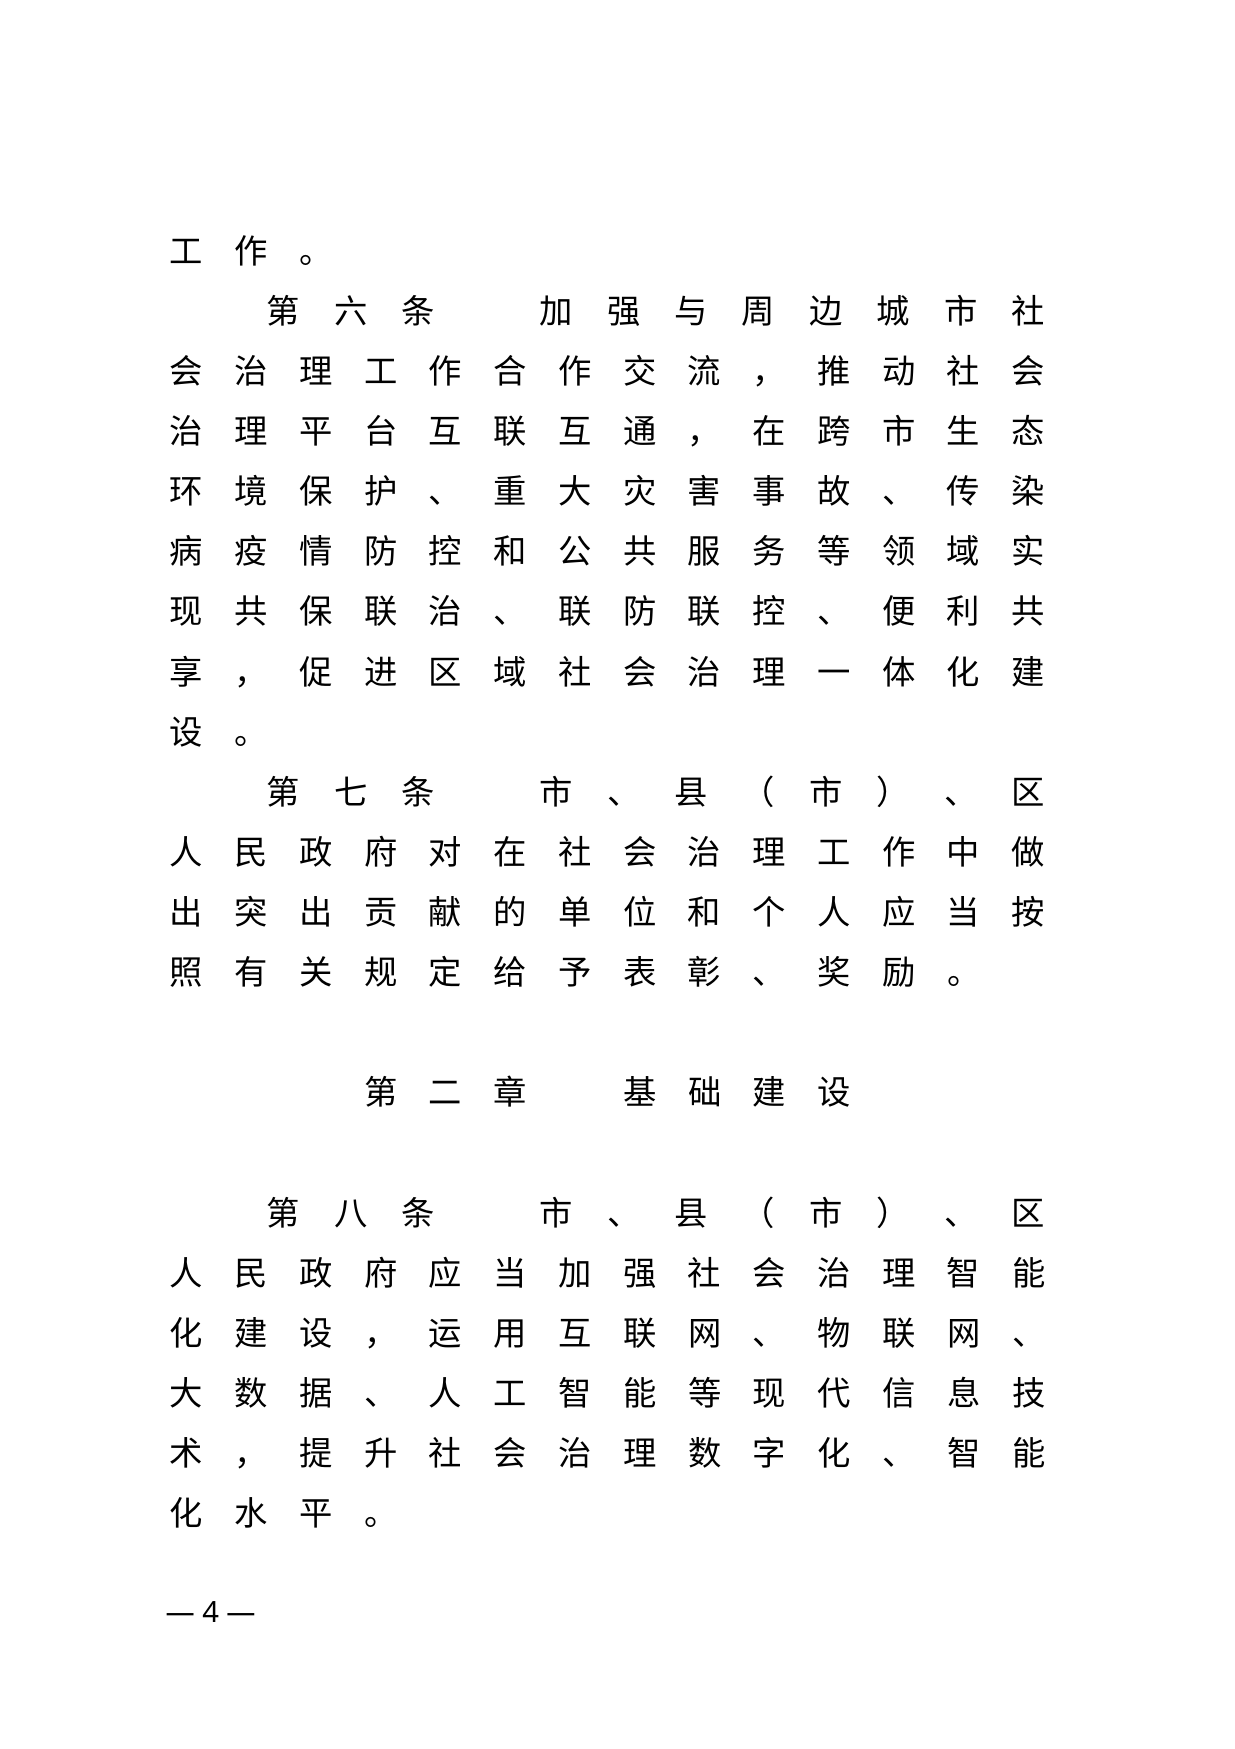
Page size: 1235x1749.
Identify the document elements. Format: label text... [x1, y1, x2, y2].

text 第二章 基础建设 [169, 1060, 1077, 1120]
text 第八条 市、县（市）、区人民政府应当加强社会治理智能化建设，运用互联网、物联网、大数据、人工智能等现代信息技术，提升社会治理数字化、智能化水平。 [169, 1180, 1077, 1541]
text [169, 219, 1077, 279]
text 第六条 加强与周边城市社会治理工作合作交流，推动社会治理平台互联互通，在跨市生态环境保护、重大灾害事故、传染病疫情防控和公共服务等领域实现共保联治、联防联控、便利共享，促进区域社会治理一体化建设。 [169, 279, 1077, 760]
text 第七条 市、县（市）、区人民政府对在社会治理工作中做出突出贡献的单位和个人应当按照有关规定给予表彰、奖励。 [169, 760, 1077, 1000]
